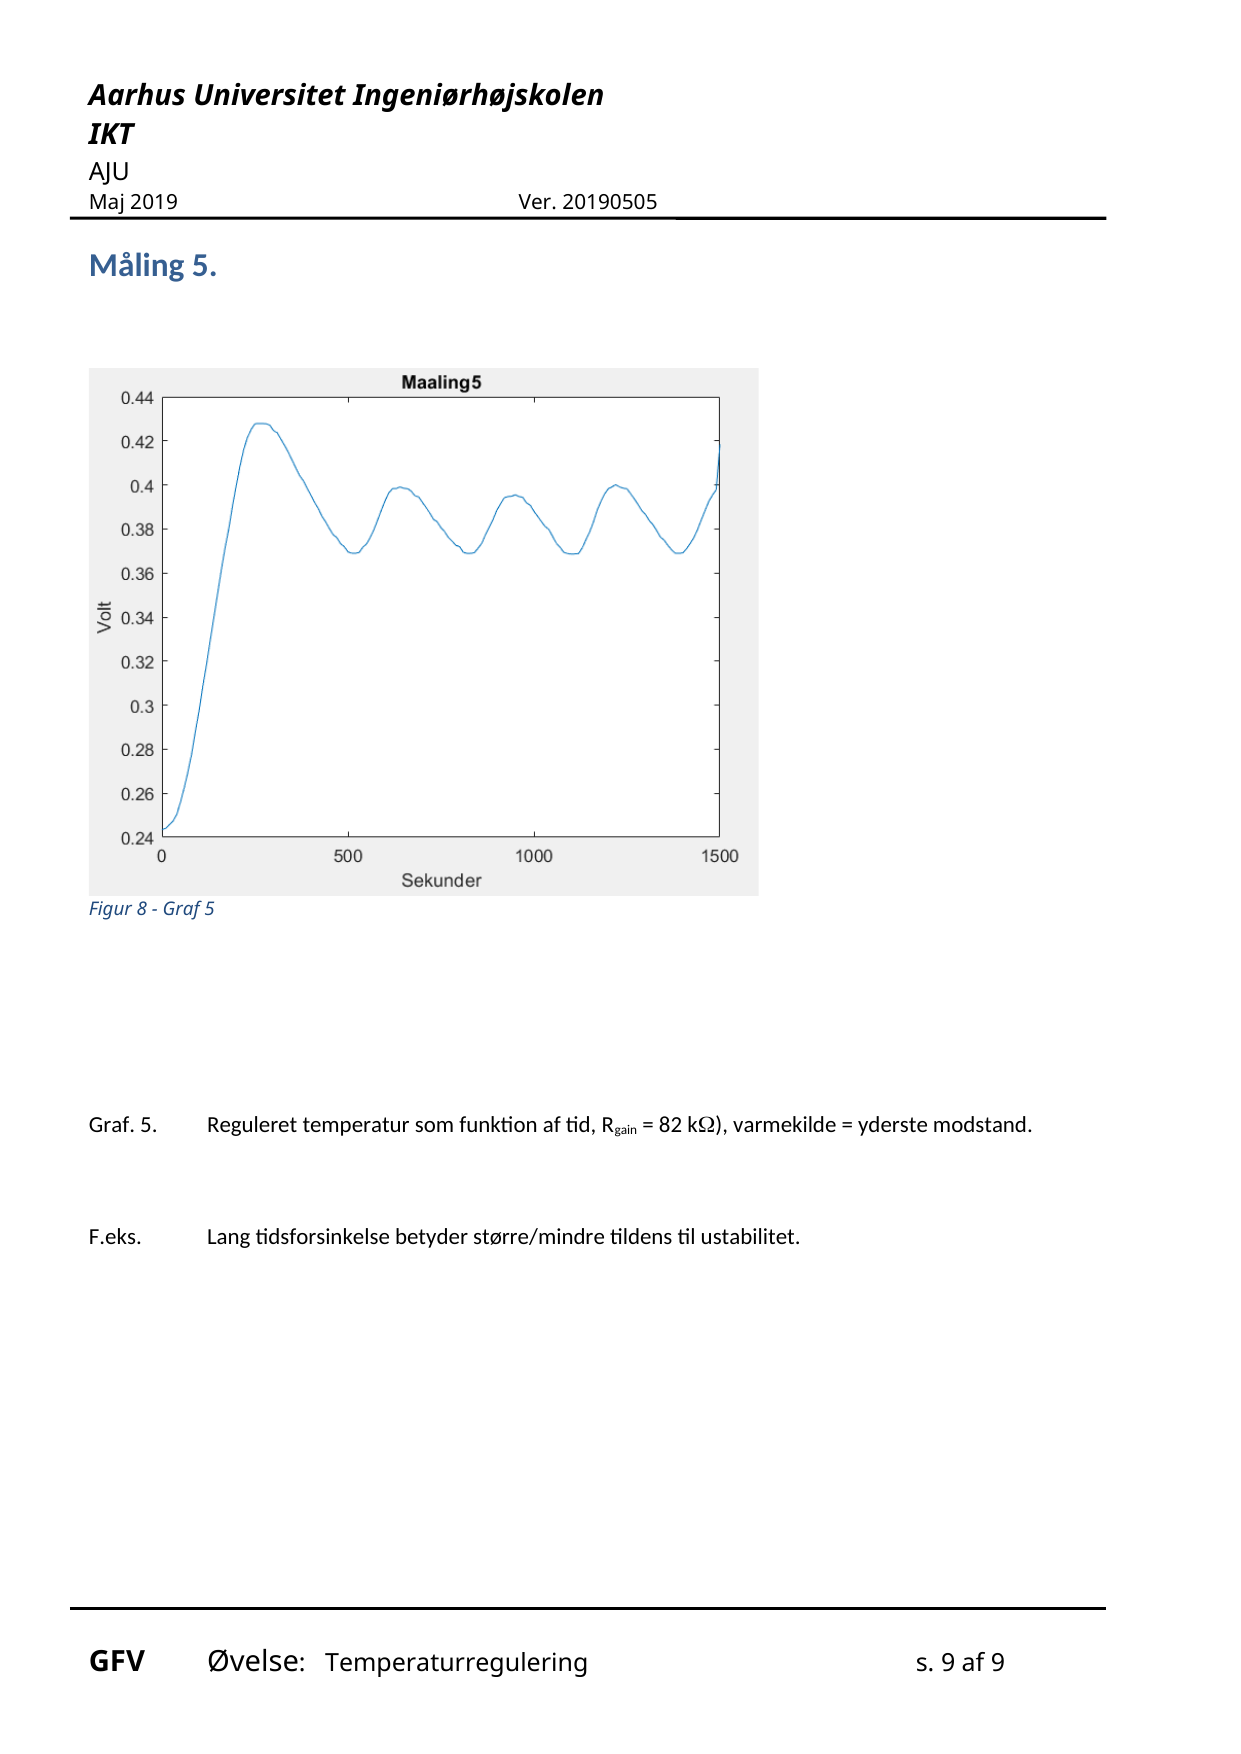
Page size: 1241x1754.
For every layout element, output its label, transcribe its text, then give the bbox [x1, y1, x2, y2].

subtitle Måling 5. [89, 244, 1152, 285]
picture [88, 368, 759, 896]
text Figur 8 - Graf 5 [89, 895, 1152, 921]
text Graf. 5. Reguleret temperatur som funktion af tid, Rgain = 82 k), varmekilde = yderste modstand. [89, 1110, 1152, 1138]
text F.eks. Lang tidsforsinkelse betyder større/mindre tildens til ustabilitet. [89, 1222, 1152, 1250]
